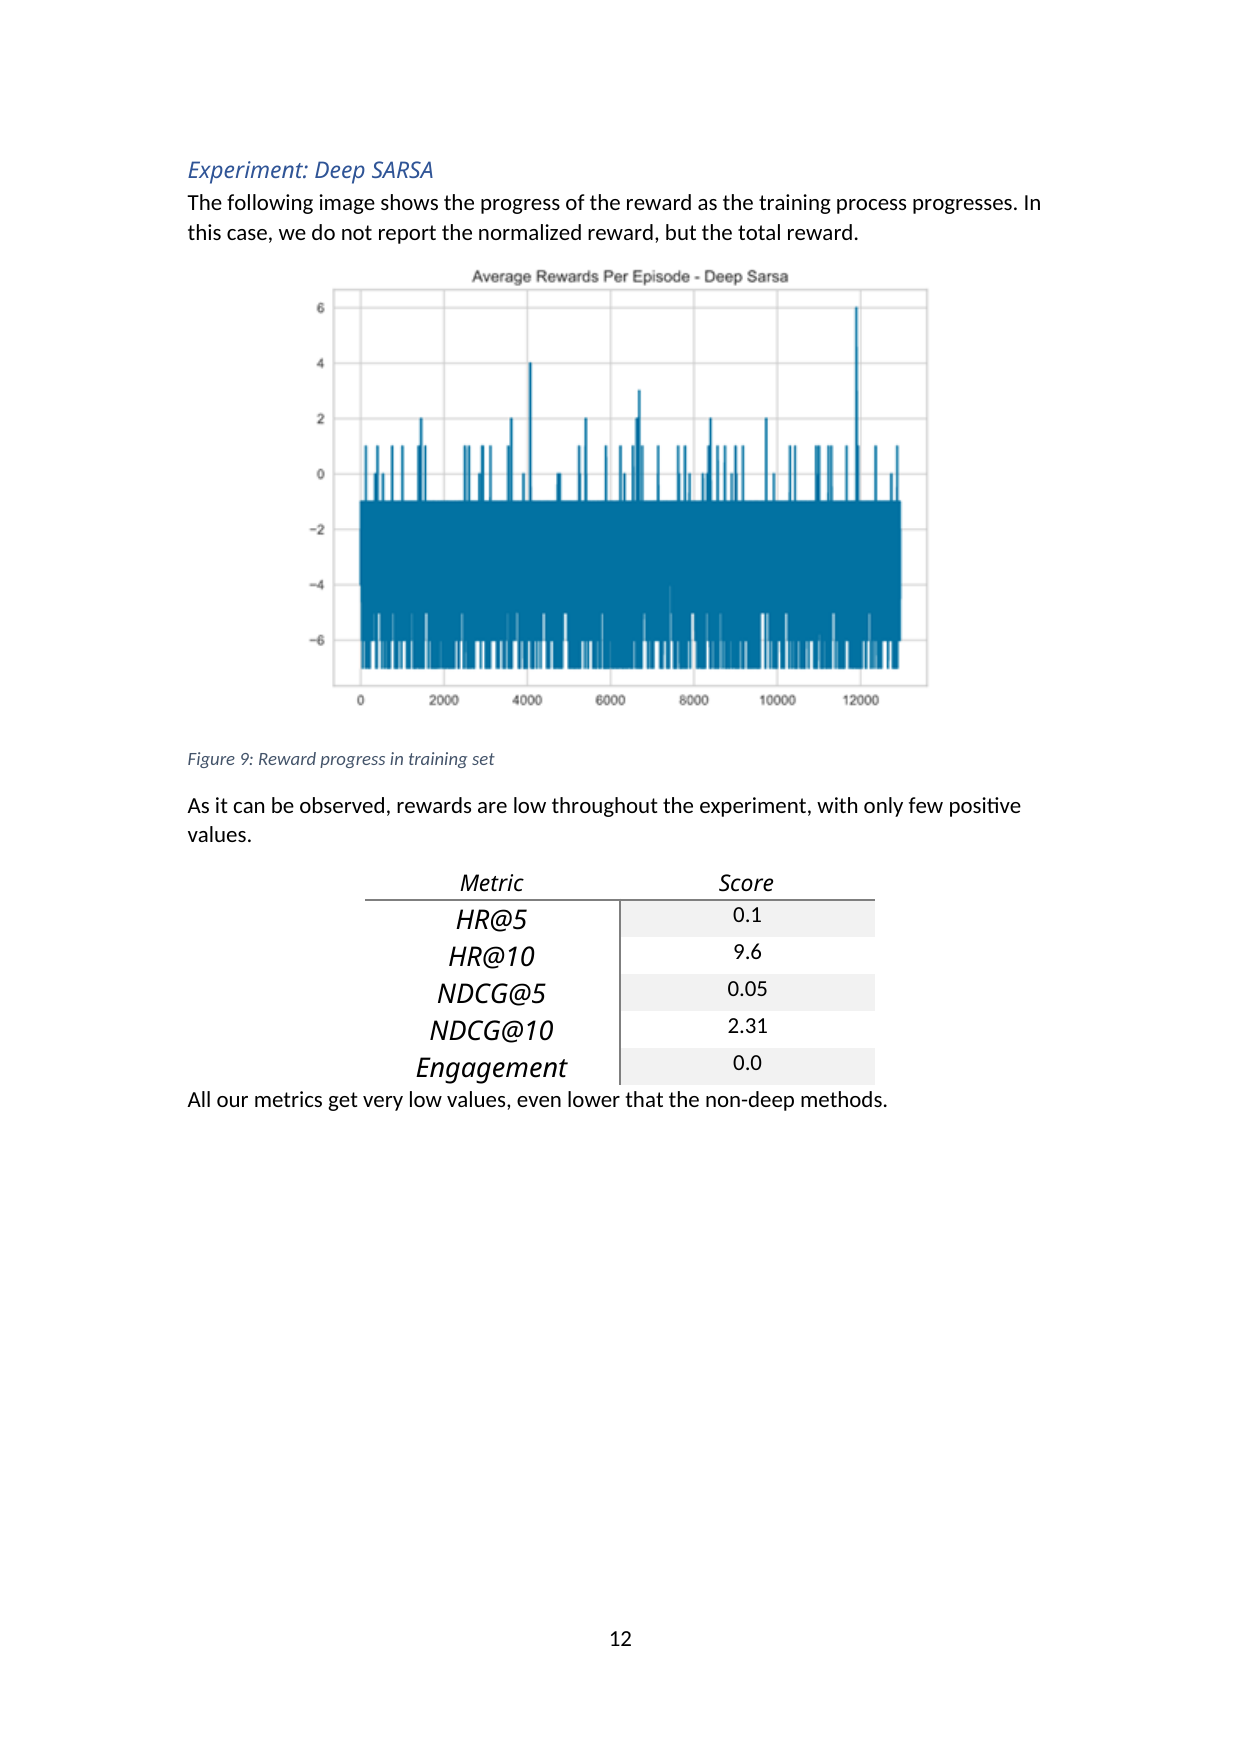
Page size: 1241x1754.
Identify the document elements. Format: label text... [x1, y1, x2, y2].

table_cell 0.0 [621, 1048, 875, 1085]
subtitle Experiment: Deep SARSA [187, 154, 1053, 185]
text Figure 9: Reward progress in training set [187, 747, 1053, 770]
table_cell HR@5 [365, 901, 619, 937]
text The following image shows the progress of the reward as the training process progresses. In this case, we do not report the normalized reward, but the total reward. [187, 188, 1053, 246]
text As it can be observed, rewards are low throughout the experiment, with only few positive values. [187, 791, 1053, 849]
table_cell HR@10 [365, 938, 619, 974]
table_cell 0.05 [621, 974, 875, 1011]
table_cell 0.1 [621, 901, 875, 937]
picture [306, 264, 934, 729]
table_header Score [620, 867, 875, 898]
table_cell Engagement [365, 1048, 619, 1085]
table_cell NDCG@10 [365, 1011, 619, 1048]
text All our metrics get very low values, even lower that the non-deep methods. [187, 1085, 1053, 1113]
table_cell 2.31 [621, 1011, 875, 1048]
table_cell NDCG@5 [365, 974, 619, 1011]
table_cell 9.6 [621, 938, 875, 974]
table_header Metric [365, 867, 620, 898]
